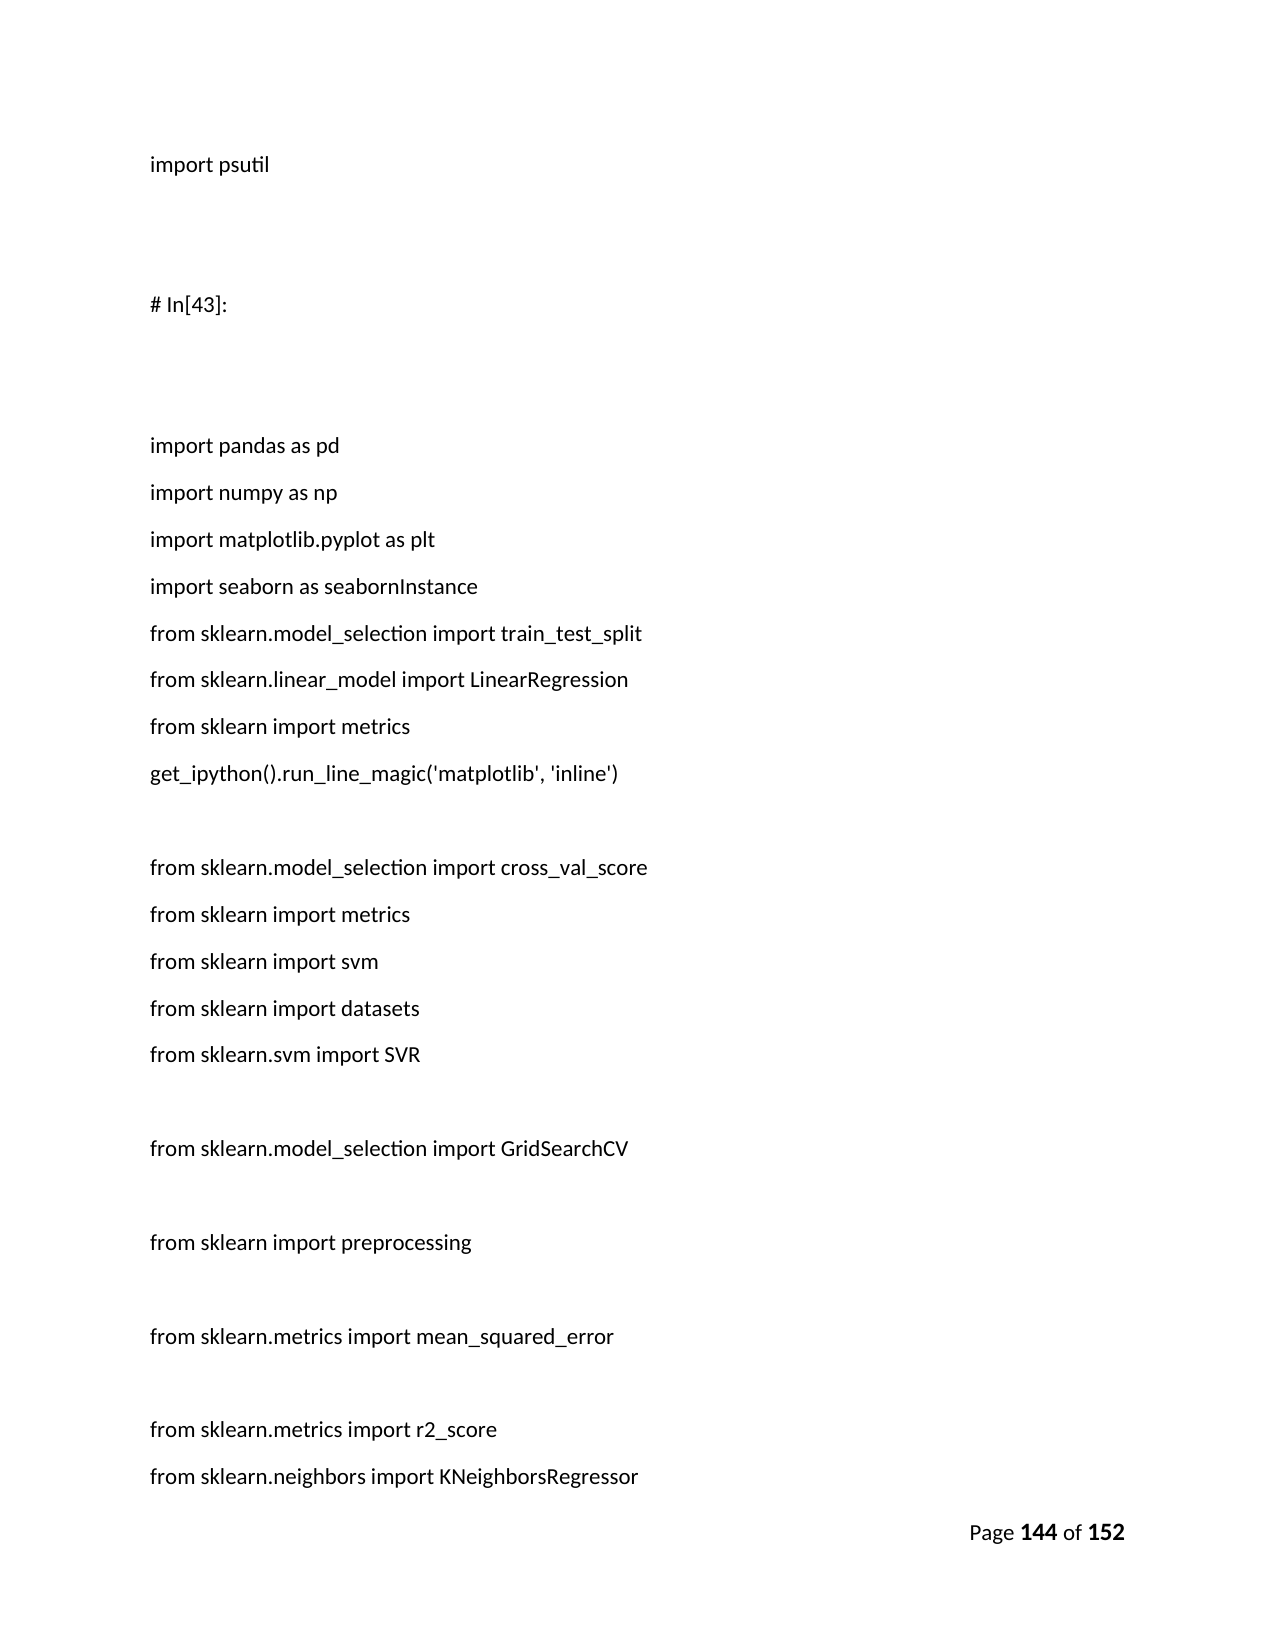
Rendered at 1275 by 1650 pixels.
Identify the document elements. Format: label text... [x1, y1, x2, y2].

text import seaborn as seabornInstance [150, 572, 1125, 600]
text import pandas as pd [150, 431, 1125, 459]
text import matplotlib.pyplot as plt [150, 525, 1125, 553]
text from sklearn.svm import SVR [150, 1041, 1125, 1069]
text from sklearn.linear_model import LinearRegression [150, 666, 1125, 694]
text from sklearn.metrics import mean_squared_error [150, 1322, 1125, 1350]
text import numpy as np [150, 478, 1125, 506]
text from sklearn import preprocessing [150, 1228, 1125, 1256]
text import psutil [150, 150, 1125, 178]
text from sklearn import metrics [150, 712, 1125, 741]
text from sklearn import datasets [150, 994, 1125, 1022]
text from sklearn.metrics import r2_score [150, 1416, 1125, 1444]
text from sklearn import metrics [150, 900, 1125, 928]
text from sklearn import svm [150, 947, 1125, 975]
text from sklearn.model_selection import GridSearchCV [150, 1134, 1125, 1162]
text from sklearn.model_selection import train_test_split [150, 619, 1125, 647]
text from sklearn.neighbors import KNeighborsRegressor [150, 1462, 1125, 1491]
text from sklearn.model_selection import cross_val_score [150, 853, 1125, 881]
text get_ipython().run_line_magic('matplotlib', 'inline') [150, 759, 1125, 787]
text # In[43]: [150, 291, 1125, 319]
